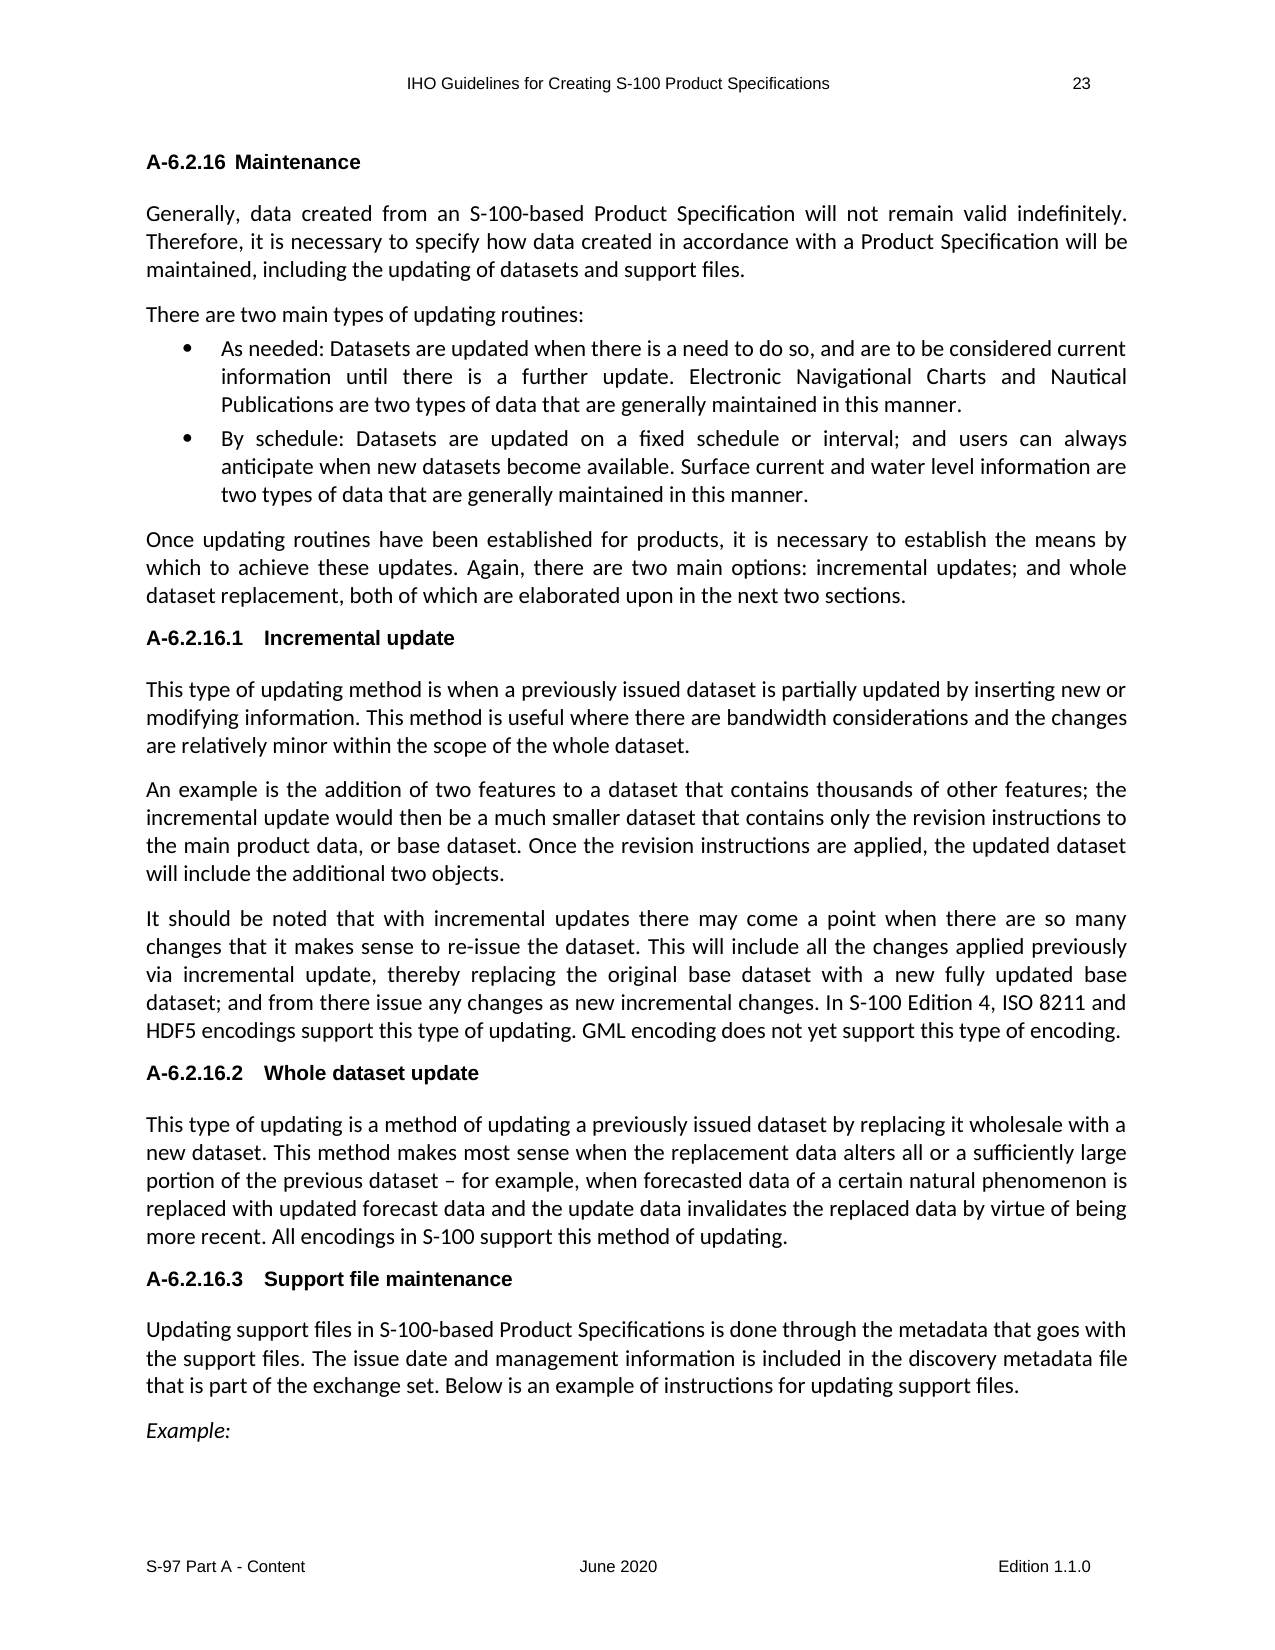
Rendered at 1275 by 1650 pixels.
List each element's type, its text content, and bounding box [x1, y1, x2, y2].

subtitle Support file maintenance [146, 1267, 1129, 1291]
subtitle Whole dataset update [146, 1061, 1129, 1085]
text Updating support files in S-100-based Product Specifications is done through the metadata that goes with the support files. The issue date and management information is included in the discovery metadata file that is part of the exchange set. Below is an example of instructions for updating support files. [146, 1316, 1129, 1400]
subtitle Maintenance [146, 150, 1129, 174]
subtitle Incremental update [146, 626, 1129, 650]
list By schedule: Datasets are updated on a fixed schedule or interval; and users can always anticipate when new datasets become available. Surface current and water level information are two types of data that are generally maintained in this manner. [183, 424, 1129, 508]
list An example is the addition of two features to a dataset that contains thousands of other features; the incremental update would then be a much smaller dataset that contains only the revision instructions to the main product data, or base dataset. Once the revision instructions are applied, the updated dataset will include the additional two objects. [146, 775, 1129, 887]
text There are two main types of updating routines: [146, 300, 1129, 328]
text Example: [146, 1416, 1129, 1444]
list This type of updating method is when a previously issued dataset is partially updated by inserting new or modifying information. This method is useful where there are bandwidth considerations and the changes are relatively minor within the scope of the whole dataset. [146, 675, 1129, 759]
text Generally, data created from an S-100-based Product Specification will not remain valid indefinitely. Therefore, it is necessary to specify how data created in accordance with a Product Specification will be maintained, including the updating of datasets and support files. [146, 199, 1129, 283]
list It should be noted that with incremental updates there may come a point when there are so many changes that it makes sense to re-issue the dataset. This will include all the changes applied previously via incremental update, thereby replacing the original base dataset with a new fully updated base dataset; and from there issue any changes as new incremental changes. In S-100 Edition 4, ISO 8211 and HDF5 encodings support this type of updating. GML encoding does not yet support this type of encoding. [146, 904, 1129, 1044]
list Once updating routines have been established for products, it is necessary to establish the means by which to achieve these updates. Again, there are two main options: incremental updates; and whole dataset replacement, both of which are elaborated upon in the next two sections. [146, 525, 1129, 609]
list As needed: Datasets are updated when there is a need to do so, and are to be considered current information until there is a further update. Electronic Navigational Charts and Nautical Publications are two types of data that are generally maintained in this manner. [183, 334, 1129, 418]
list This type of updating is a method of updating a previously issued dataset by replacing it wholesale with a new dataset. This method makes most sense when the replacement data alters all or a sufficiently large portion of the previous dataset – for example, when forecasted data of a certain natural phenomenon is replaced with updated forecast data and the update data invalidates the replaced data by virtue of being more recent. All encodings in S-100 support this method of updating. [146, 1110, 1129, 1250]
